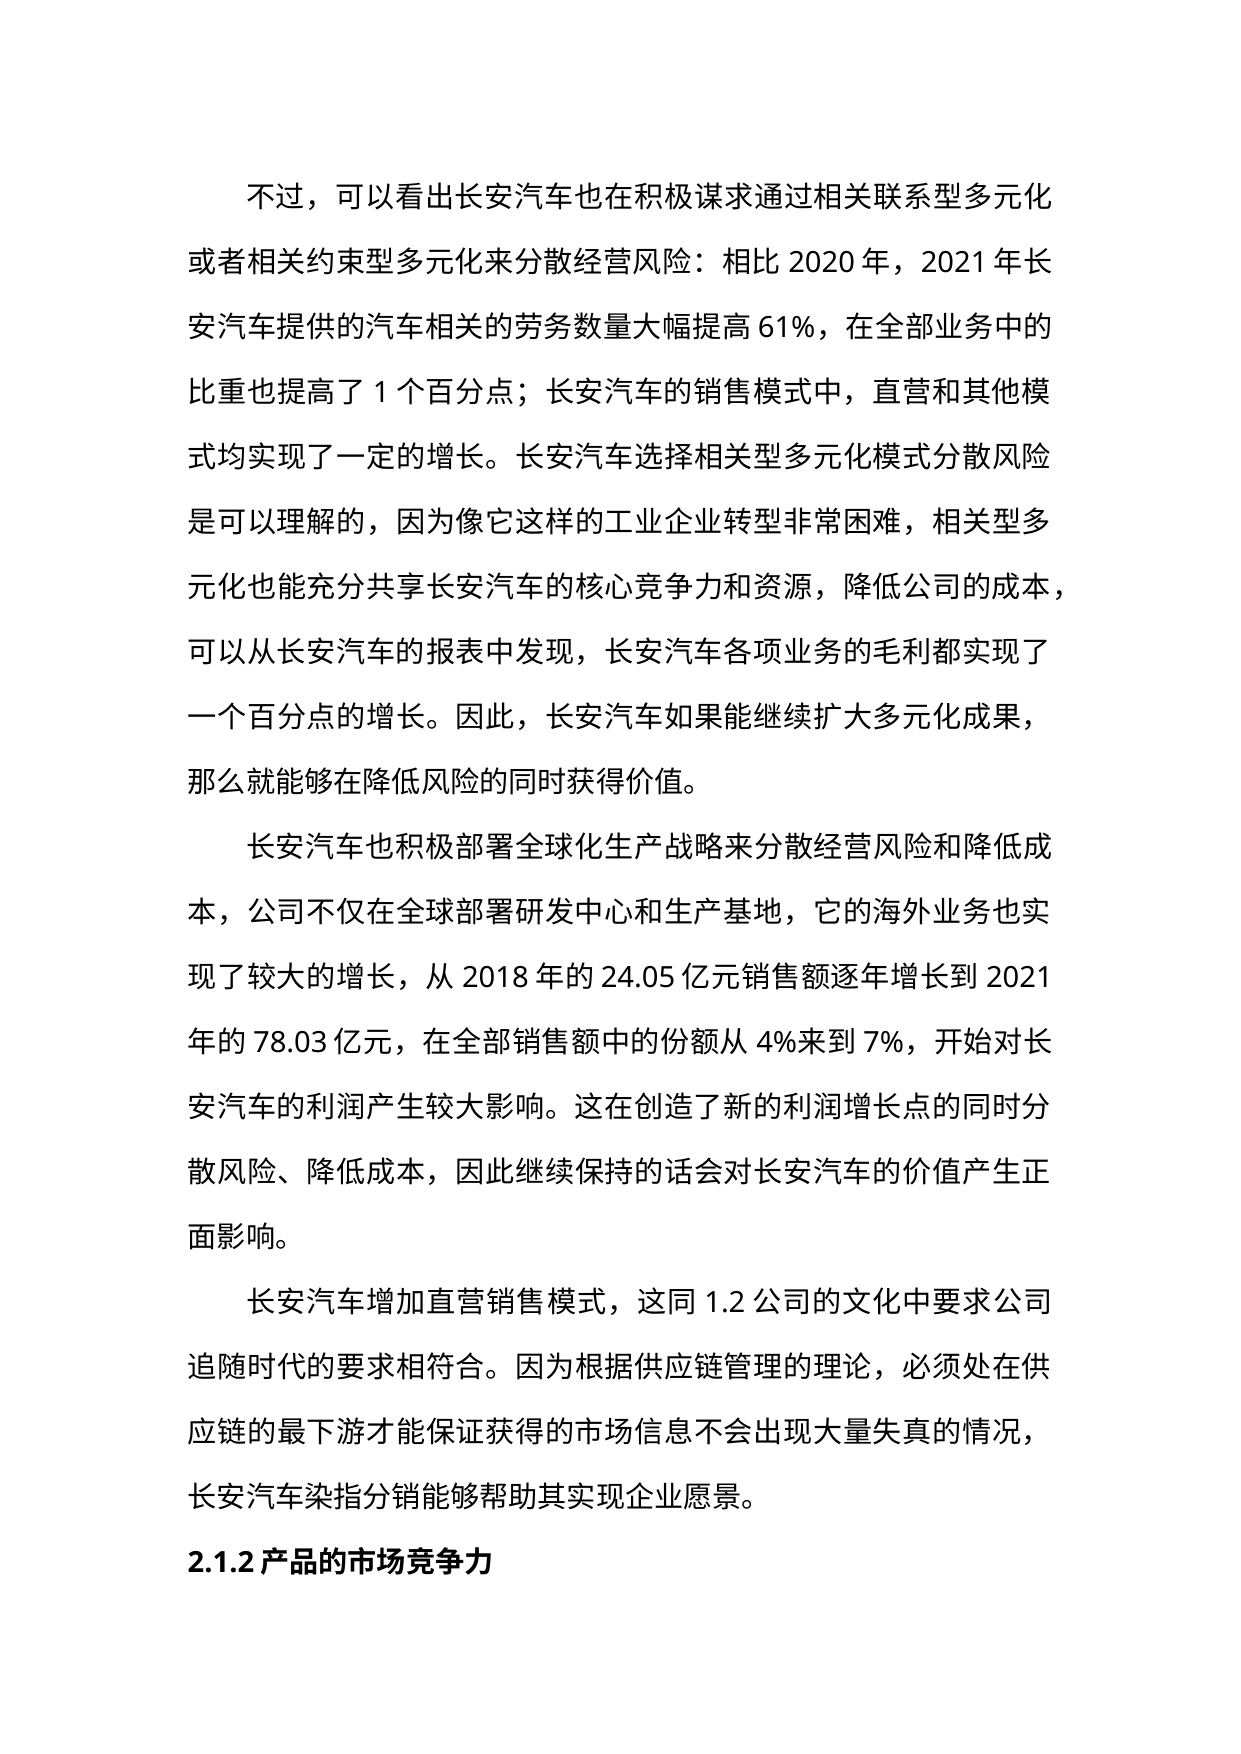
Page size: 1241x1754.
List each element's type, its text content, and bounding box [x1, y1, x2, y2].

text 2.1.2产品的市场竞争力 [187, 1527, 1053, 1592]
text 长安汽车也积极部署全球化生产战略来分散经营风险和降低成本，公司不仅在全球部署研发中心和生产基地，它的海外业务也实现了较大的增长，从2018年的24.05亿元销售额逐年增长到2021年的78.03亿元，在全部销售额中的份额从4%来到7%，开始对长安汽车的利润产生较大影响。这在创造了新的利润增长点的同时分散风险、降低成本，因此继续保持的话会对长安汽车的价值产生正面影响。 [187, 812, 1053, 1267]
text 不过，可以看出长安汽车也在积极谋求通过相关联系型多元化或者相关约束型多元化来分散经营风险：相比2020年，2021年长安汽车提供的汽车相关的劳务数量大幅提高61%，在全部业务中的比重也提高了1个百分点；长安汽车的销售模式中，直营和其他模式均实现了一定的增长。长安汽车选择相关型多元化模式分散风险是可以理解的，因为像它这样的工业企业转型非常困难，相关型多元化也能充分共享长安汽车的核心竞争力和资源，降低公司的成本，可以从长安汽车的报表中发现，长安汽车各项业务的毛利都实现了一个百分点的增长。因此，长安汽车如果能继续扩大多元化成果，那么就能够在降低风险的同时获得价值。 [187, 162, 1053, 812]
text 长安汽车增加直营销售模式，这同1.2公司的文化中要求公司追随时代的要求相符合。因为根据供应链管理的理论，必须处在供应链的最下游才能保证获得的市场信息不会出现大量失真的情况，长安汽车染指分销能够帮助其实现企业愿景。 [187, 1267, 1053, 1527]
